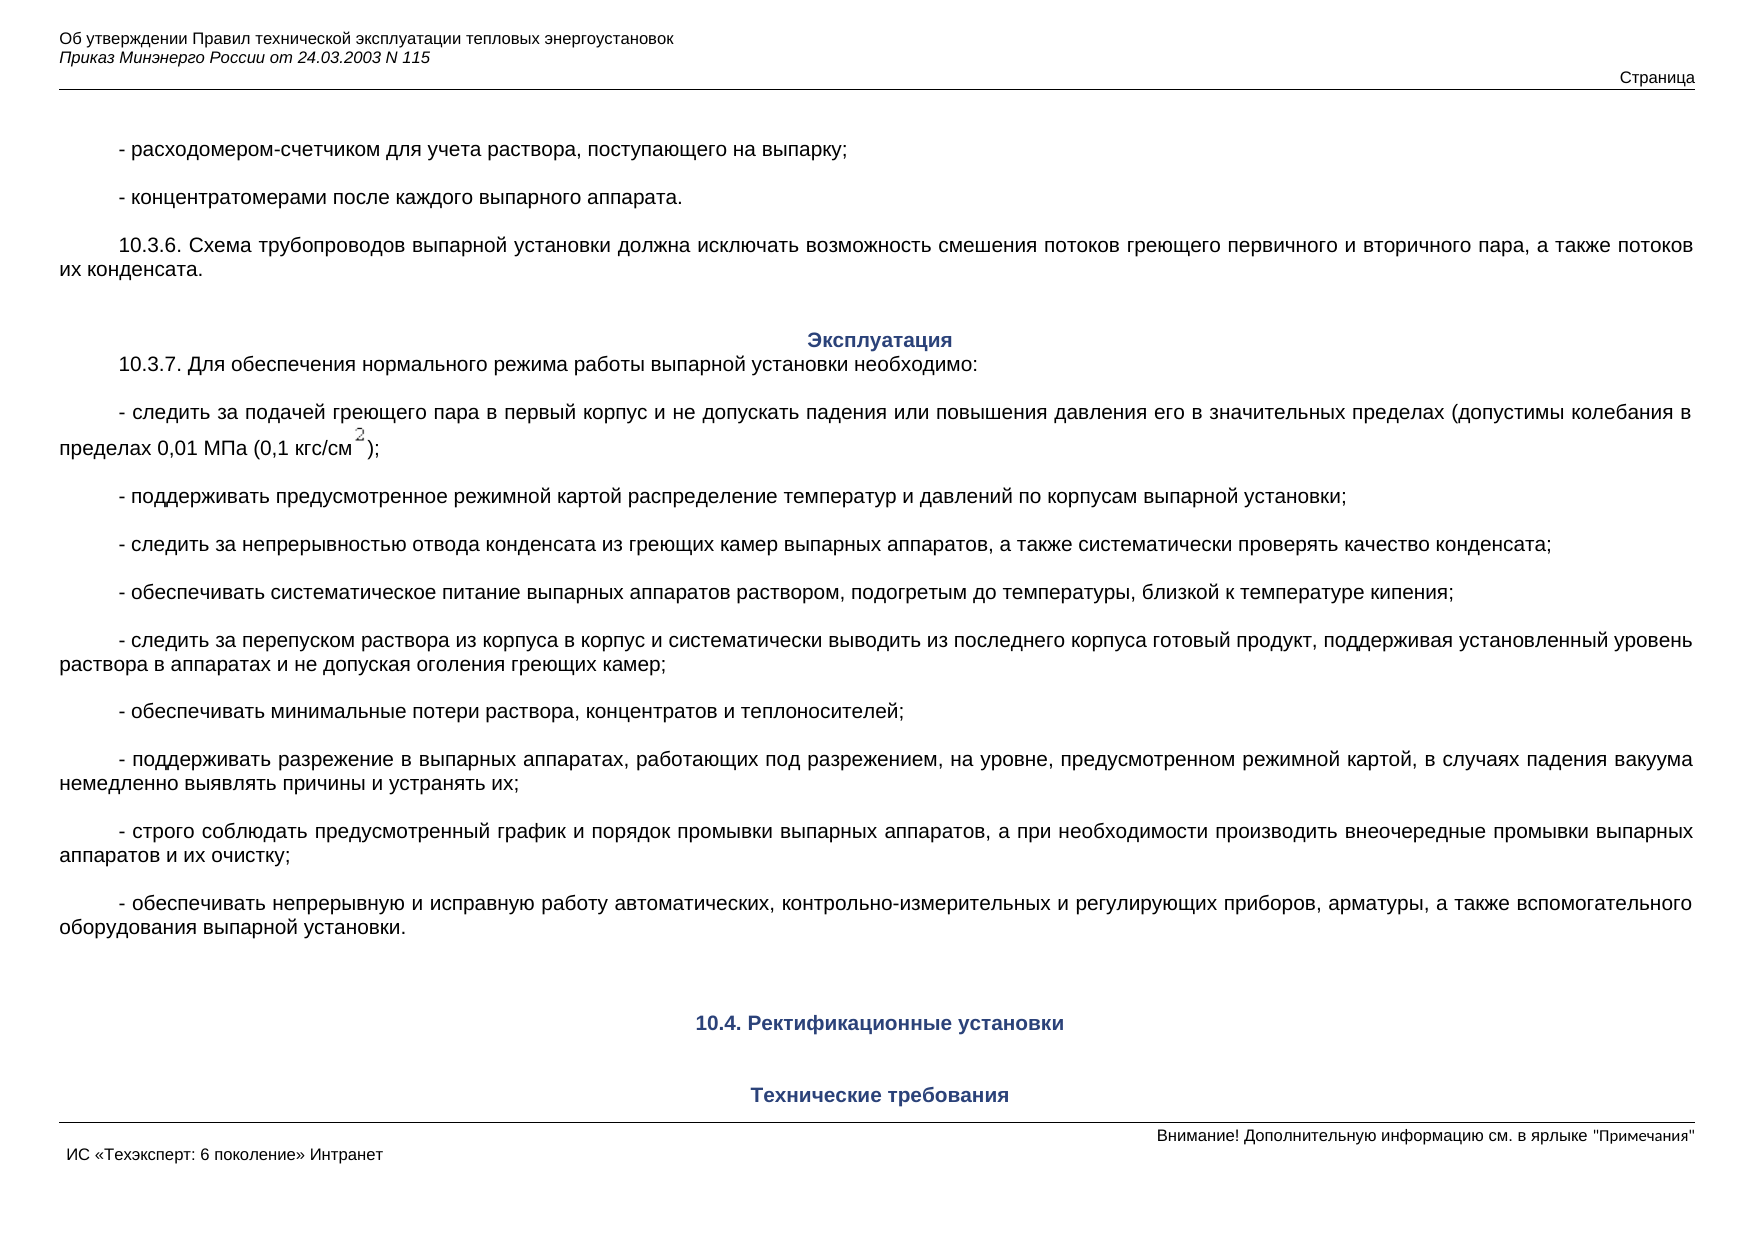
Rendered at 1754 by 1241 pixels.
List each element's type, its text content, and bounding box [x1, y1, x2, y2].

text - обеспечивать непрерывную и исправную работу автоматических, контрольно-измерительных и регулирующих приборов, арматуры, а также вспомогательного оборудования выпарной установки. [59, 891, 1695, 939]
text - следить за непрерывностью отвода конденсата из греющих камер выпарных аппаратов, а также систематически проверять качество конденсата; [59, 532, 1695, 556]
text - поддерживать разрежение в выпарных аппаратах, работающих под разрежением, на уровне, предусмотренном режимной картой, в случаях падения вакуума немедленно выявлять причины и устранять их; [59, 747, 1695, 795]
text 10.3.7. Для обеспечения нормального режима работы выпарной установки необходимо: [59, 352, 1695, 376]
text Эксплуатация [59, 328, 1695, 352]
text - следить за подачей греющего пара в первый корпус и не допускать падения или повышения давления его в значительных пределах (допустимы колебания в пределах 0,01 МПа (0,1 кгс/см); [59, 400, 1695, 460]
text - обеспечивать минимальные потери раствора, концентратов и теплоносителей; [59, 699, 1695, 723]
text - обеспечивать систематическое питание выпарных аппаратов раствором, подогретым до температуры, близкой к температуре кипения; [59, 579, 1695, 603]
text - следить за перепуском раствора из корпуса в корпус и систематически выводить из последнего корпуса готовый продукт, поддерживая установленный уровень раствора в аппаратах и не допуская оголения греющих камер; [59, 627, 1695, 675]
text - расходомером-счетчиком для учета раствора, поступающего на выпарку; [59, 137, 1695, 161]
text 10.4. Ректификационные установки [59, 1011, 1695, 1035]
text Технические требования [59, 1083, 1695, 1107]
picture [352, 424, 368, 456]
text - строго соблюдать предусмотренный график и порядок промывки выпарных аппаратов, а при необходимости производить внеочередные промывки выпарных аппаратов и их очистку; [59, 819, 1695, 867]
text - поддерживать предусмотренное режимной картой распределение температур и давлений по корпусам выпарной установки; [59, 484, 1695, 508]
text - концентратомерами после каждого выпарного аппарата. [59, 184, 1695, 208]
text 10.3.6. Схема трубопроводов выпарной установки должна исключать возможность смешения потоков греющего первичного и вторичного пара, а также потоков их конденсата. [59, 232, 1695, 280]
